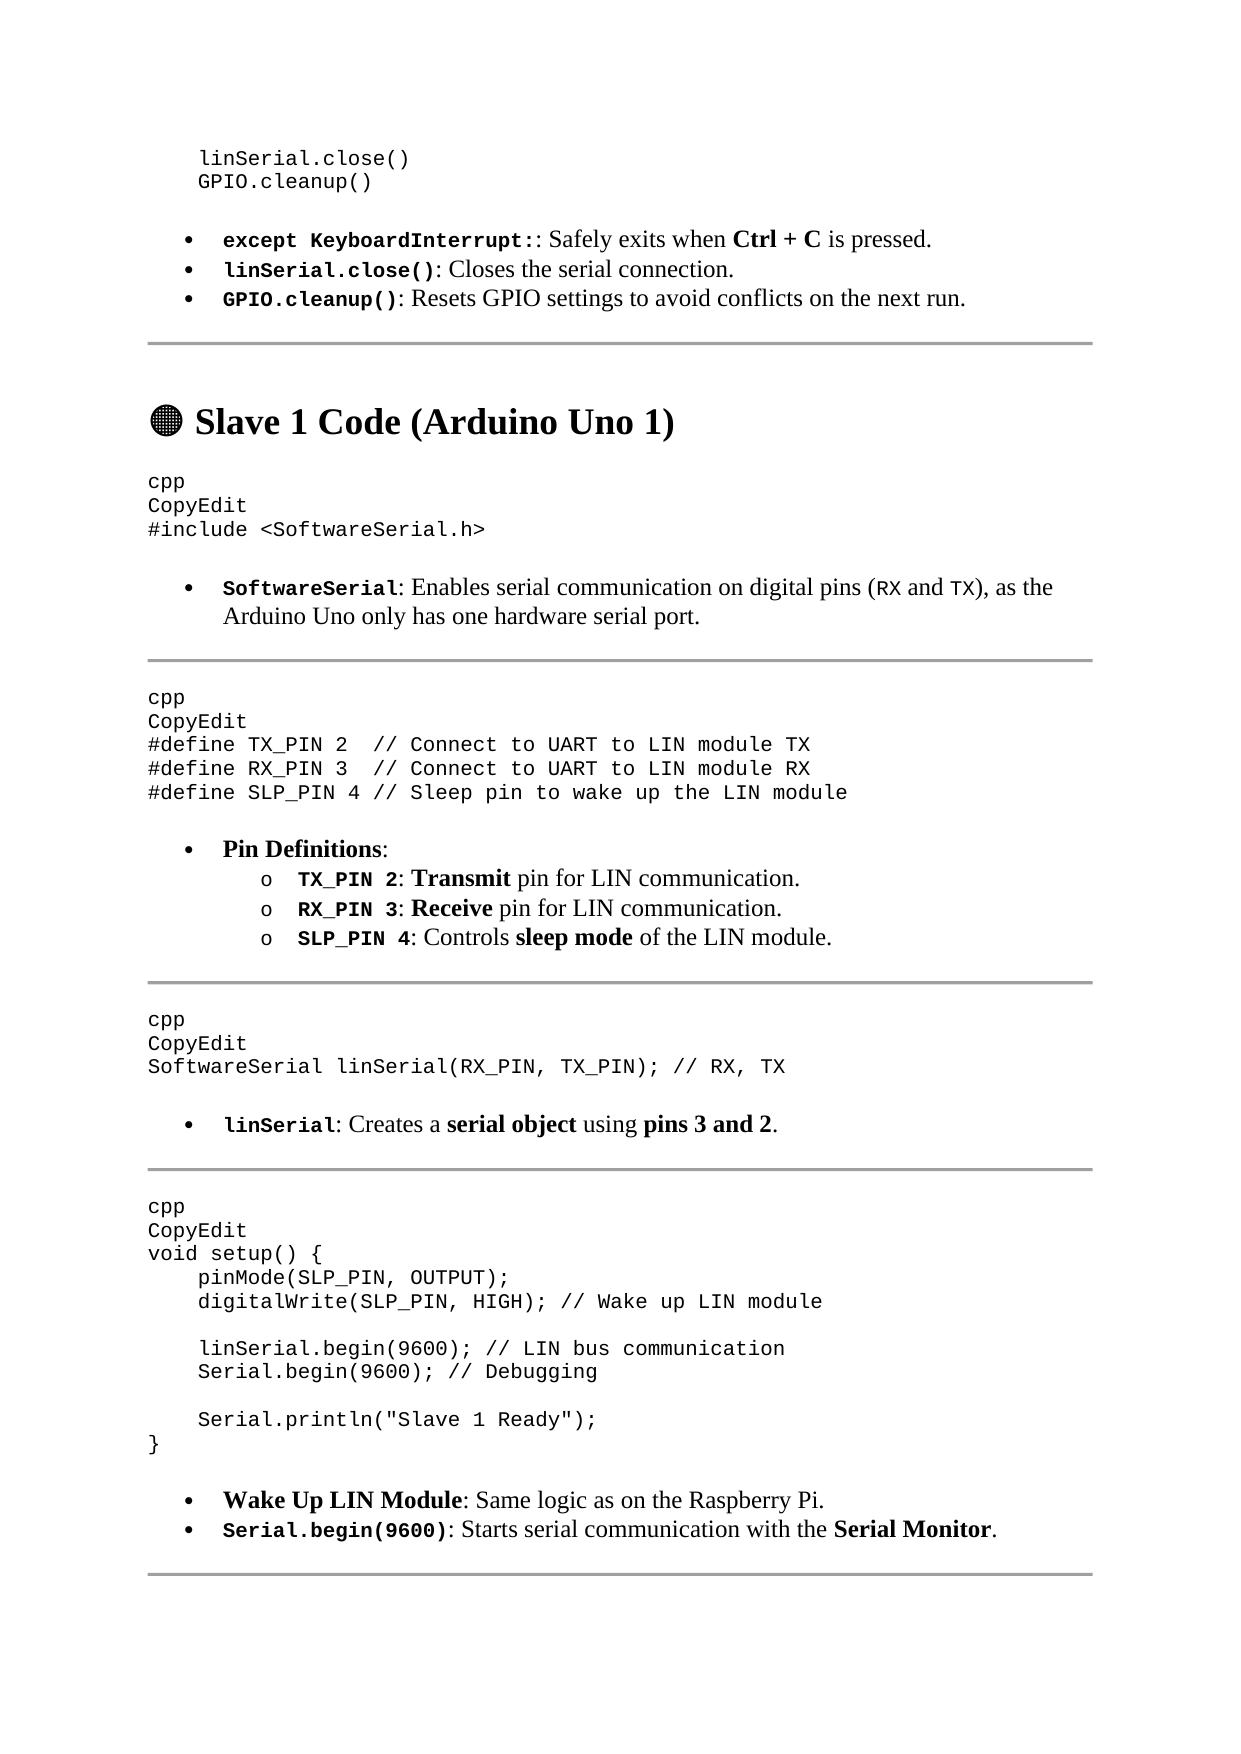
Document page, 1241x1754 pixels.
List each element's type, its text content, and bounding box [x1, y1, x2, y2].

list SLP_PIN 4: Controls sleep mode of the LIN module. [260, 922, 1093, 952]
text cpp [148, 471, 1093, 495]
text cpp [148, 687, 1093, 711]
text #define RX_PIN 3 // Connect to UART to LIN module RX [148, 758, 1093, 782]
text 🟠 Slave 1 Code (Arduino Uno 1) [148, 399, 1093, 442]
text pinMode(SLP_PIN, OUTPUT); [148, 1267, 1093, 1291]
list TX_PIN 2: Transmit pin for LIN communication. [260, 863, 1093, 893]
text void setup() { [148, 1243, 1093, 1267]
text #include <SoftwareSerial.h> [148, 519, 1093, 542]
list SoftwareSerial: Enables serial communication on digital pins (RX and TX), as the Arduino Uno only has one hardware serial port. [185, 572, 1093, 630]
text CopyEdit [148, 711, 1093, 734]
text #define SLP_PIN 4 // Sleep pin to wake up the LIN module [148, 782, 1093, 805]
text Serial.println("Slave 1 Ready"); [148, 1409, 1093, 1432]
list linSerial.close(): Closes the serial connection. [185, 254, 1093, 283]
text cpp [148, 1009, 1093, 1033]
list RX_PIN 3: Receive pin for LIN communication. [260, 893, 1093, 922]
text cpp [148, 1196, 1093, 1220]
text linSerial.begin(9600); // LIN bus communication [148, 1338, 1093, 1362]
text CopyEdit [148, 1033, 1093, 1056]
text #define TX_PIN 2 // Connect to UART to LIN module TX [148, 734, 1093, 758]
text SoftwareSerial linSerial(RX_PIN, TX_PIN); // RX, TX [148, 1056, 1093, 1080]
text GPIO.cleanup() [148, 171, 1093, 195]
list Serial.begin(9600): Starts serial communication with the Serial Monitor. [185, 1514, 1093, 1544]
list Wake Up LIN Module: Same logic as on the Raspberry Pi. [185, 1485, 1093, 1514]
text CopyEdit [148, 1220, 1093, 1243]
text linSerial.close() [148, 148, 1093, 171]
text } [148, 1432, 1093, 1456]
text digitalWrite(SLP_PIN, HIGH); // Wake up LIN module [148, 1291, 1093, 1314]
list Pin Definitions: [185, 834, 1093, 863]
text Serial.begin(9600); // Debugging [148, 1362, 1093, 1385]
list GPIO.cleanup(): Resets GPIO settings to avoid conflicts on the next run. [185, 283, 1093, 313]
list except KeyboardInterrupt:: Safely exits when Ctrl + C is pressed. [185, 224, 1093, 254]
list linSerial: Creates a serial object using pins 3 and 2. [185, 1109, 1093, 1139]
text CopyEdit [148, 495, 1093, 519]
